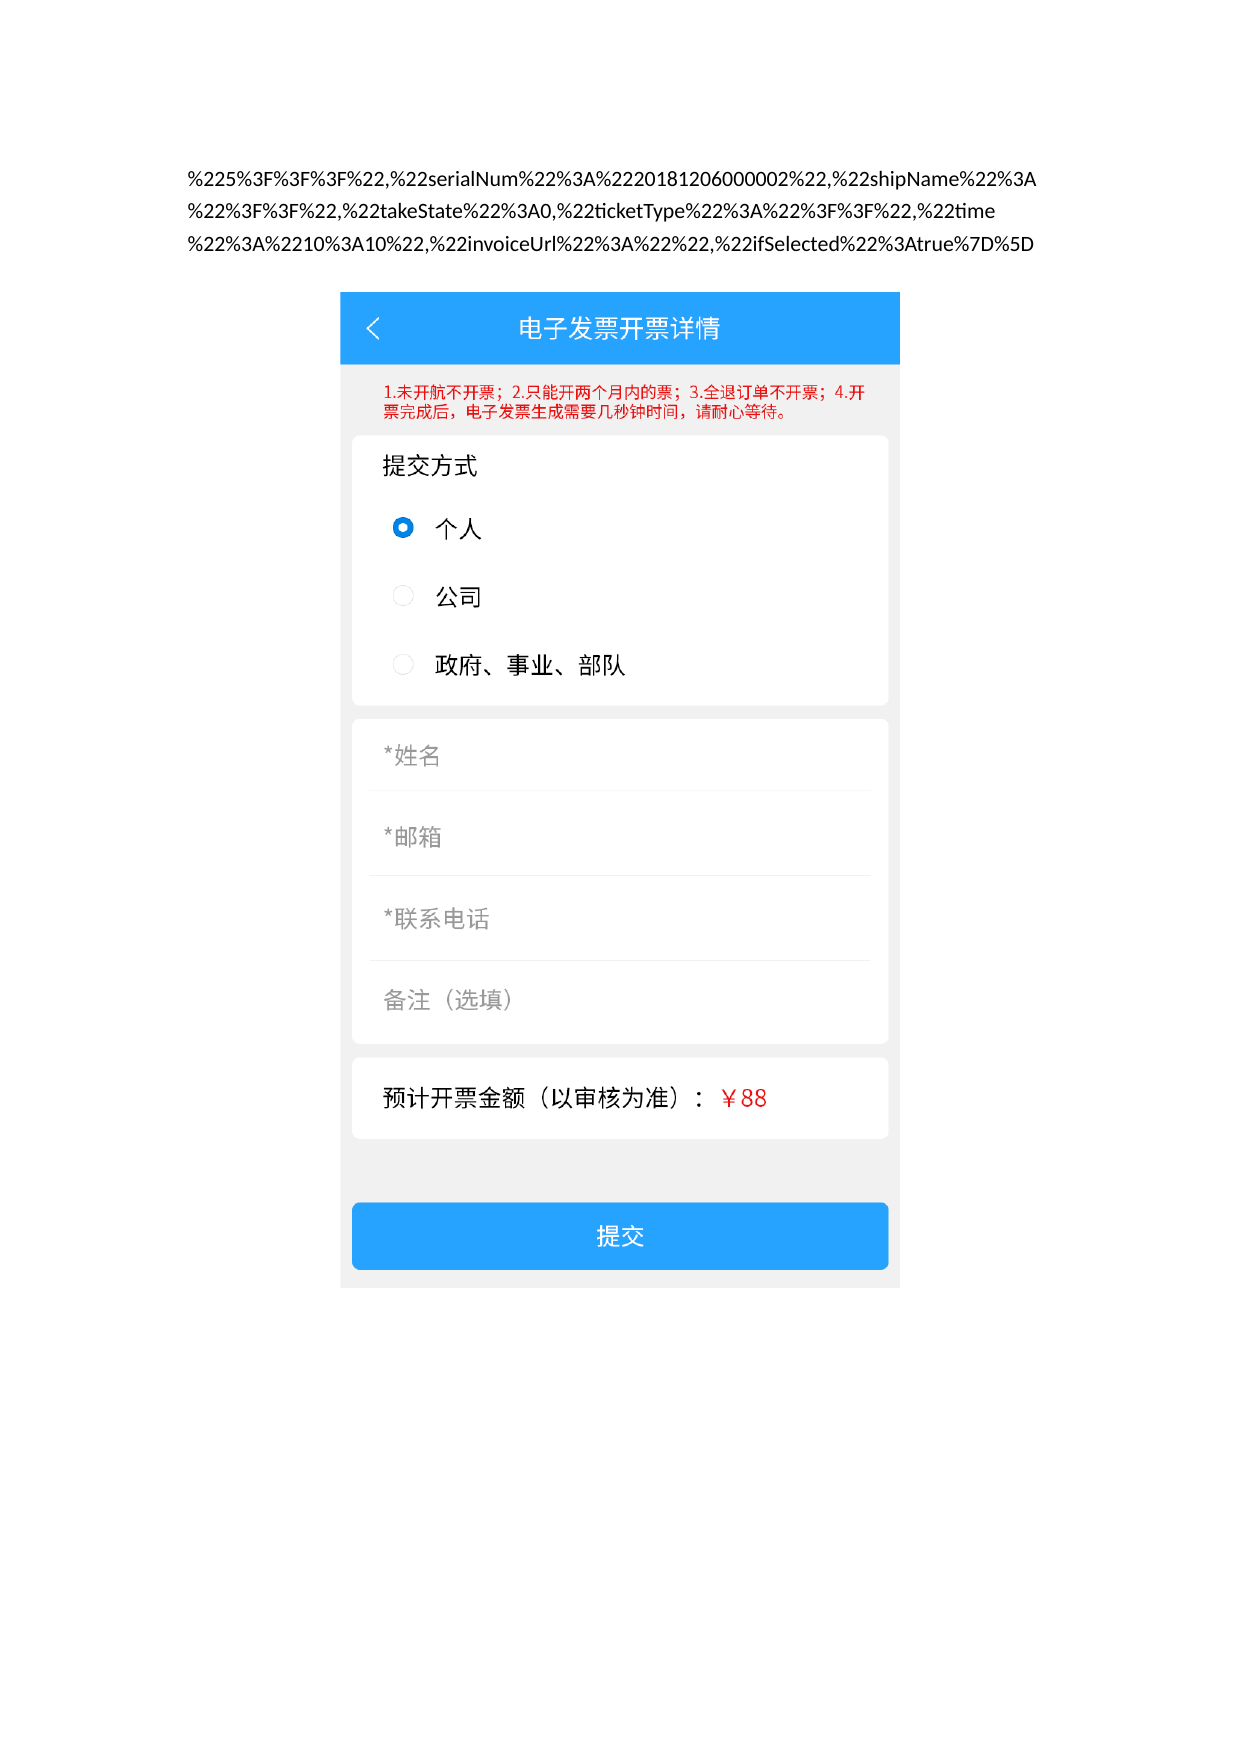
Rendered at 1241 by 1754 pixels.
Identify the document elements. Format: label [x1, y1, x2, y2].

text [187, 162, 1053, 259]
picture [340, 292, 900, 1288]
